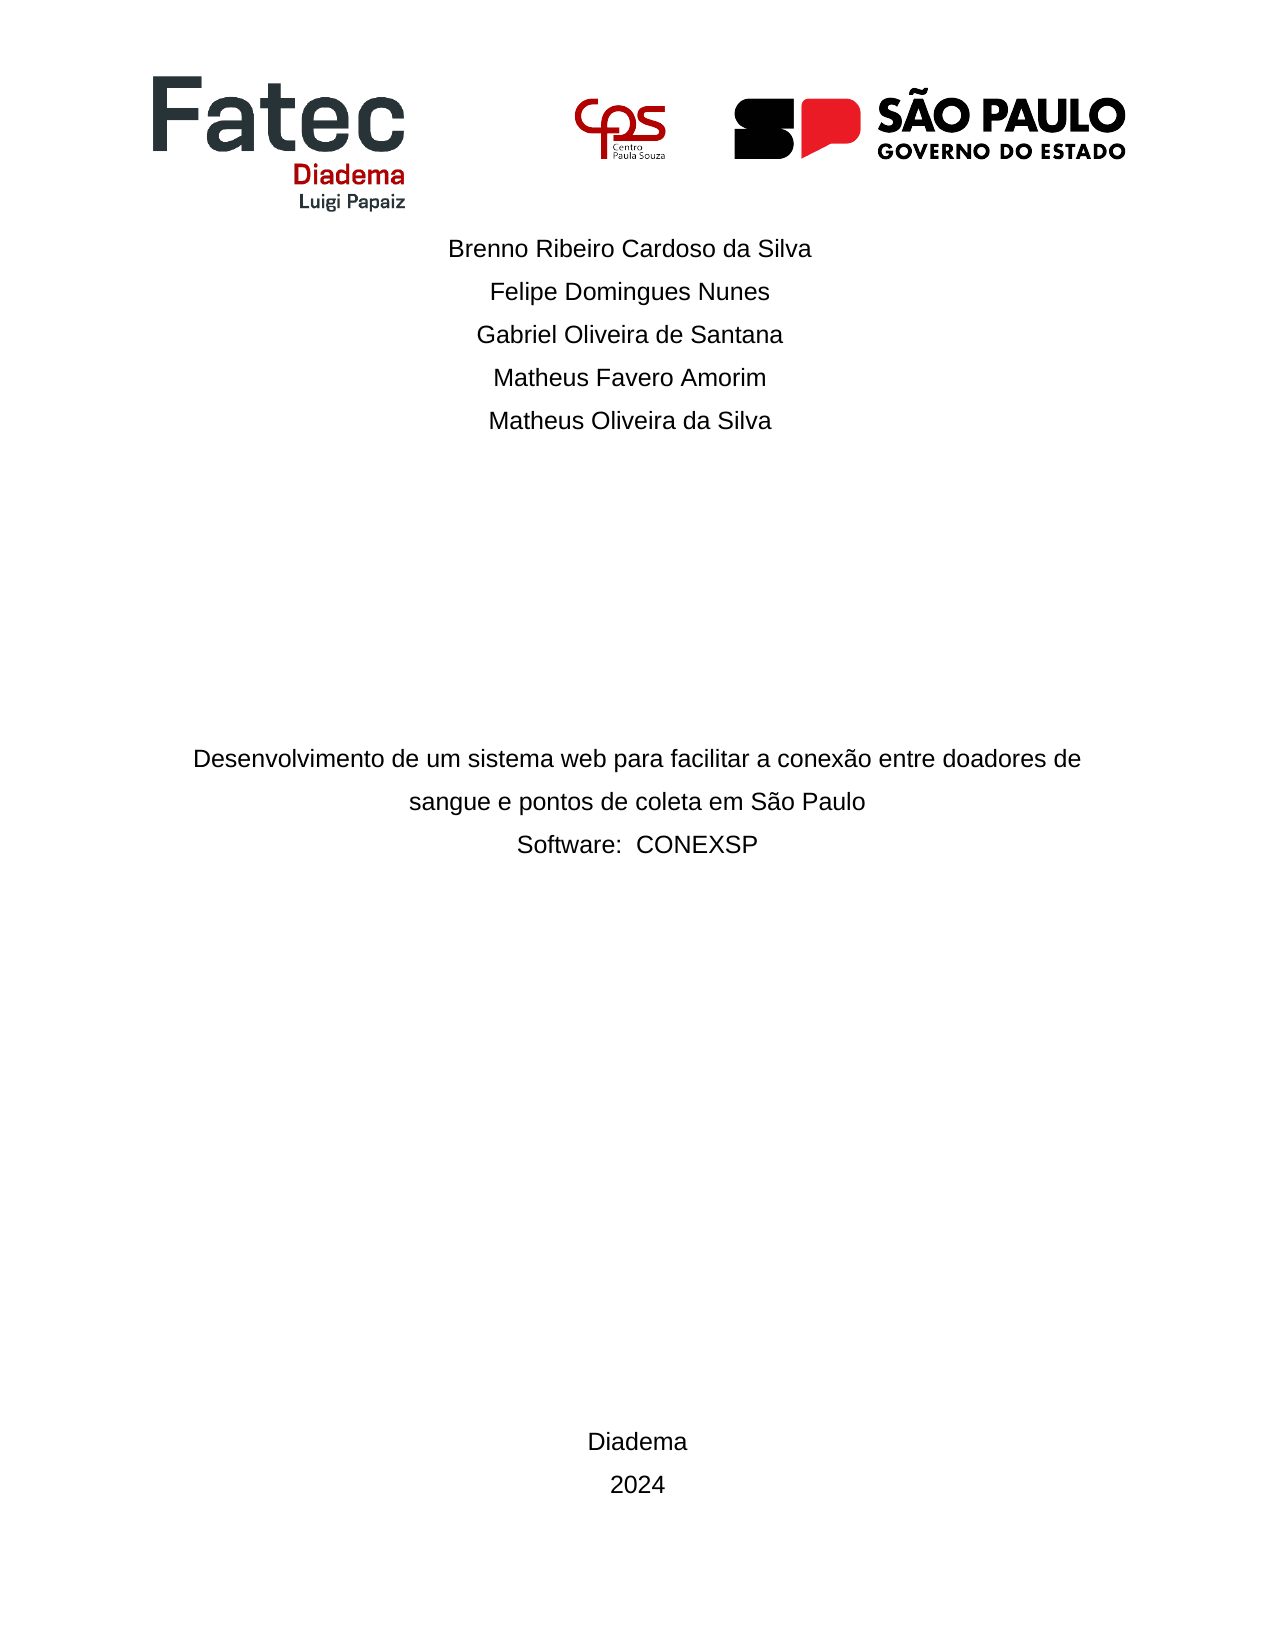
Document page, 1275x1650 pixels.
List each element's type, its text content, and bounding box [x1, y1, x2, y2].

text Matheus Favero Amorim [135, 363, 1124, 392]
text Diadema [150, 1427, 1125, 1456]
text Desenvolvimento de um sistema web para facilitar a conexão entre doadores de sangue e pontos de coleta em São Paulo [150, 744, 1125, 816]
text Gabriel Oliveira de Santana [135, 320, 1124, 349]
title Brenno Ribeiro Cardoso da Silva [135, 234, 1124, 263]
picture [150, 75, 408, 234]
text Software: CONEXSP [150, 830, 1125, 859]
picture [548, 58, 1152, 189]
text 2024 [150, 1470, 1125, 1499]
title Matheus Oliveira da Silva [135, 406, 1124, 435]
text Felipe Domingues Nunes [135, 277, 1124, 306]
